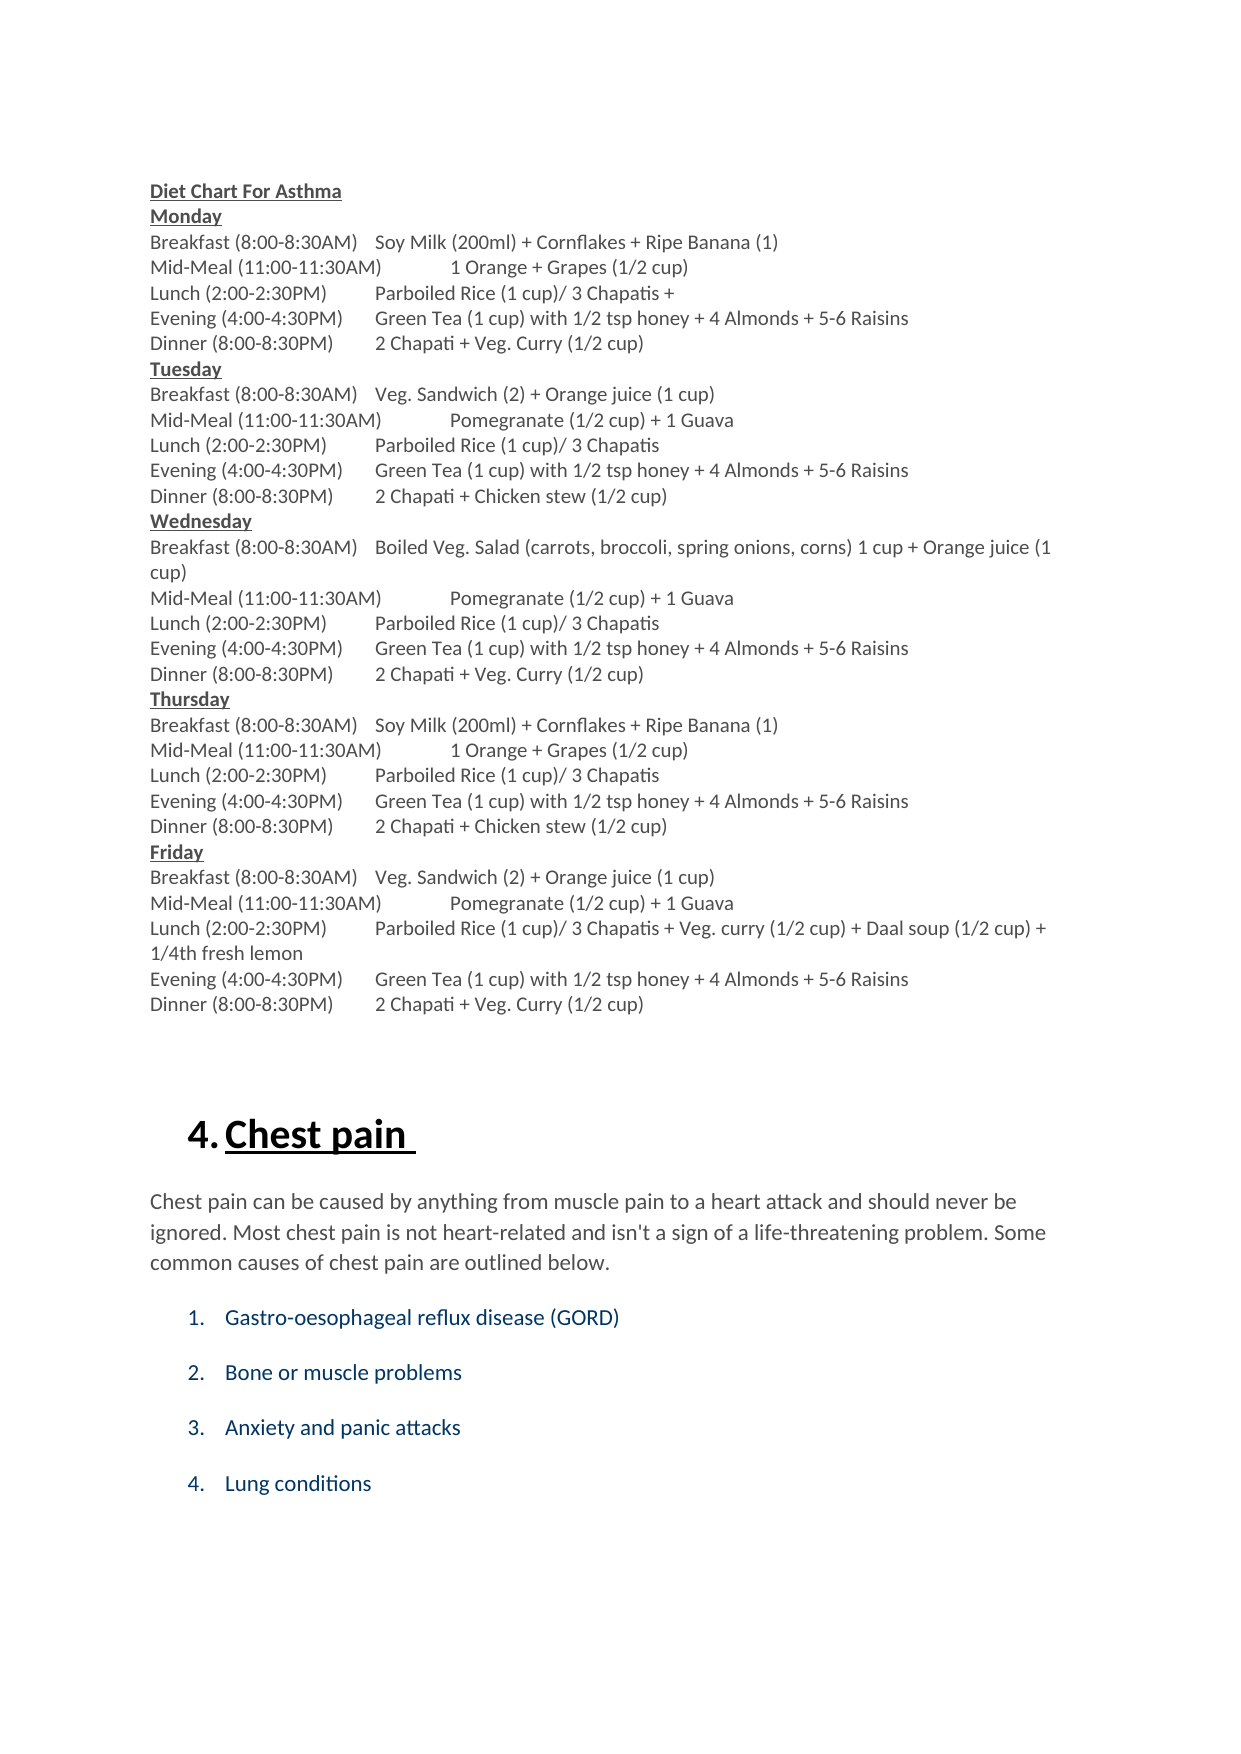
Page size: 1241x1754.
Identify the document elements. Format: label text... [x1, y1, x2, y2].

text Breakfast (8:00-8:30AM) Soy Milk (200ml) + Cornflakes + Ripe Banana (1) [150, 712, 1090, 737]
text Tuesday [150, 356, 1090, 381]
text Dinner (8:00-8:30PM) 2 Chapati + Veg. Curry (1/2 cup) [150, 661, 1090, 686]
text Breakfast (8:00-8:30AM) Boiled Veg. Salad (carrots, broccoli, spring onions, corns) 1 cup + Orange juice (1 cup) [150, 534, 1090, 585]
text Chest pain can be caused by anything from muscle pain to a heart attack and should never be ignored. Most chest pain is not heart-related and isn't a sign of a life-threatening problem. Some common causes of chest pain are outlined below. [150, 1187, 1090, 1276]
text Mid-Meal (11:00-11:30AM) 1 Orange + Grapes (1/2 cup) [150, 737, 1090, 763]
text Breakfast (8:00-8:30AM) Veg. Sandwich (2) + Orange juice (1 cup) [150, 381, 1090, 407]
text Dinner (8:00-8:30PM) 2 Chapati + Veg. Curry (1/2 cup) [150, 991, 1090, 1017]
text Lunch (2:00-2:30PM) Parboiled Rice (1 cup)/ 3 Chapatis [150, 610, 1090, 636]
text Wednesday [150, 508, 1090, 534]
list Chest pain [187, 1108, 1090, 1158]
subtitle Gastro-oesophageal reflux disease (GORD) [187, 1303, 1090, 1331]
text Evening (4:00-4:30PM) Green Tea (1 cup) with 1/2 tsp honey + 4 Almonds + 5-6 Raisins [150, 305, 1090, 331]
text Lunch (2:00-2:30PM) Parboiled Rice (1 cup)/ 3 Chapatis [150, 763, 1090, 788]
text Mid-Meal (11:00-11:30AM) Pomegranate (1/2 cup) + 1 Guava [150, 890, 1090, 915]
text Thursday [150, 686, 1090, 712]
text Dinner (8:00-8:30PM) 2 Chapati + Chicken stew (1/2 cup) [150, 813, 1090, 839]
subtitle Bone or muscle problems [187, 1358, 1090, 1386]
text Dinner (8:00-8:30PM) 2 Chapati + Chicken stew (1/2 cup) [150, 483, 1090, 508]
text Breakfast (8:00-8:30AM) Veg. Sandwich (2) + Orange juice (1 cup) [150, 864, 1090, 890]
text Breakfast (8:00-8:30AM) Soy Milk (200ml) + Cornflakes + Ripe Banana (1) [150, 229, 1090, 254]
subtitle Lung conditions [187, 1469, 1090, 1497]
text Lunch (2:00-2:30PM) Parboiled Rice (1 cup)/ 3 Chapatis [150, 432, 1090, 458]
text Dinner (8:00-8:30PM) 2 Chapati + Veg. Curry (1/2 cup) [150, 331, 1090, 356]
subtitle Anxiety and panic attacks [187, 1413, 1090, 1442]
text Evening (4:00-4:30PM) Green Tea (1 cup) with 1/2 tsp honey + 4 Almonds + 5-6 Raisins [150, 636, 1090, 661]
text Diet Chart For Asthma [150, 178, 1090, 203]
text Evening (4:00-4:30PM) Green Tea (1 cup) with 1/2 tsp honey + 4 Almonds + 5-6 Raisins [150, 458, 1090, 483]
text Monday [150, 203, 1090, 229]
text Lunch (2:00-2:30PM) Parboiled Rice (1 cup)/ 3 Chapatis + [150, 280, 1090, 305]
text Mid-Meal (11:00-11:30AM) 1 Orange + Grapes (1/2 cup) [150, 254, 1090, 280]
text Friday [150, 839, 1090, 864]
text Mid-Meal (11:00-11:30AM) Pomegranate (1/2 cup) + 1 Guava [150, 585, 1090, 610]
text Mid-Meal (11:00-11:30AM) Pomegranate (1/2 cup) + 1 Guava [150, 407, 1090, 432]
text Evening (4:00-4:30PM) Green Tea (1 cup) with 1/2 tsp honey + 4 Almonds + 5-6 Raisins [150, 966, 1090, 991]
text Lunch (2:00-2:30PM) Parboiled Rice (1 cup)/ 3 Chapatis + Veg. curry (1/2 cup) + Daal soup (1/2 cup) + 1/4th fresh lemon [150, 915, 1090, 966]
text Evening (4:00-4:30PM) Green Tea (1 cup) with 1/2 tsp honey + 4 Almonds + 5-6 Raisins [150, 788, 1090, 813]
